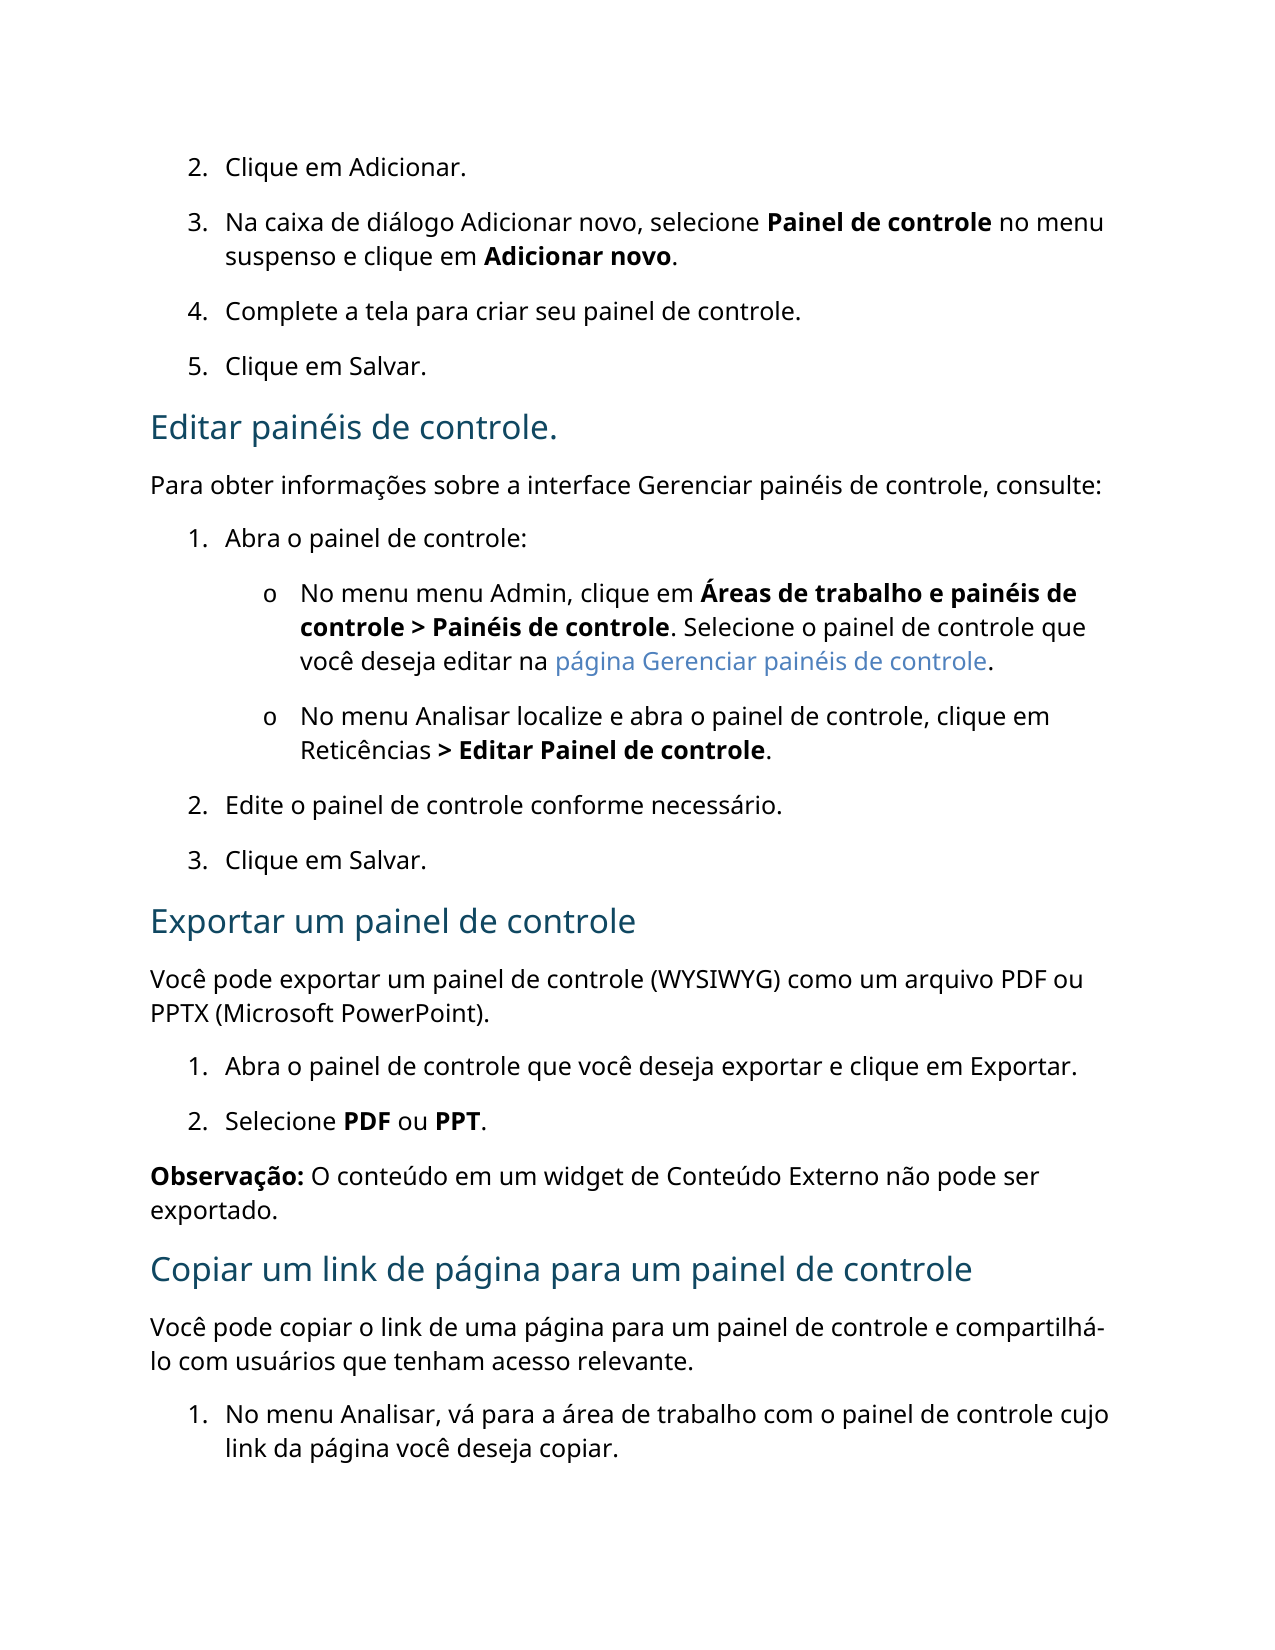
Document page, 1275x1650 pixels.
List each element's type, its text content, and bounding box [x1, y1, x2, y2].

text Você pode copiar o link de uma página para um painel de controle e compartilhá-lo com usuários que tenham acesso relevante. [150, 1309, 1125, 1378]
list No menu Analisar, vá para a área de trabalho com o painel de controle cujo link da página você deseja copiar. [187, 1396, 1125, 1464]
list Complete a tela para criar seu painel de controle. [187, 294, 1125, 328]
list Selecione PDF ou PPT. [187, 1104, 1125, 1138]
list Clique em Adicionar. [187, 150, 1125, 184]
list No menu menu Admin, clique em Áreas de trabalho e painéis de controle > Painéis de controle. Selecione o painel de controle que você deseja editar na página Gerenciar painéis de controle. [262, 576, 1125, 678]
list Na caixa de diálogo Adicionar novo, selecione Painel de controle no menu suspenso e clique em Adicionar novo. [187, 205, 1125, 273]
text Para obter informações sobre a interface Gerenciar painéis de controle, consulte: [150, 468, 1125, 502]
text Você pode exportar um painel de controle (WYSIWYG) como um arquivo PDF ou PPTX (Microsoft PowerPoint). [150, 962, 1125, 1030]
list Clique em Salvar. [187, 349, 1125, 383]
list Abra o painel de controle: [187, 521, 1125, 555]
subtitle Exportar um painel de controle [150, 898, 1125, 943]
subtitle Editar painéis de controle. [150, 404, 1125, 449]
text Observação: O conteúdo em um widget de Conteúdo Externo não pode ser exportado. [150, 1158, 1125, 1227]
list No menu Analisar localize e abra o painel de controle, clique em Reticências > Editar Painel de controle. [262, 699, 1125, 767]
list Clique em Salvar. [187, 843, 1125, 877]
list Abra o painel de controle que você deseja exportar e clique em Exportar. [187, 1049, 1125, 1083]
list Edite o painel de controle conforme necessário. [187, 788, 1125, 822]
subtitle Copiar um link de página para um painel de controle [150, 1245, 1125, 1291]
